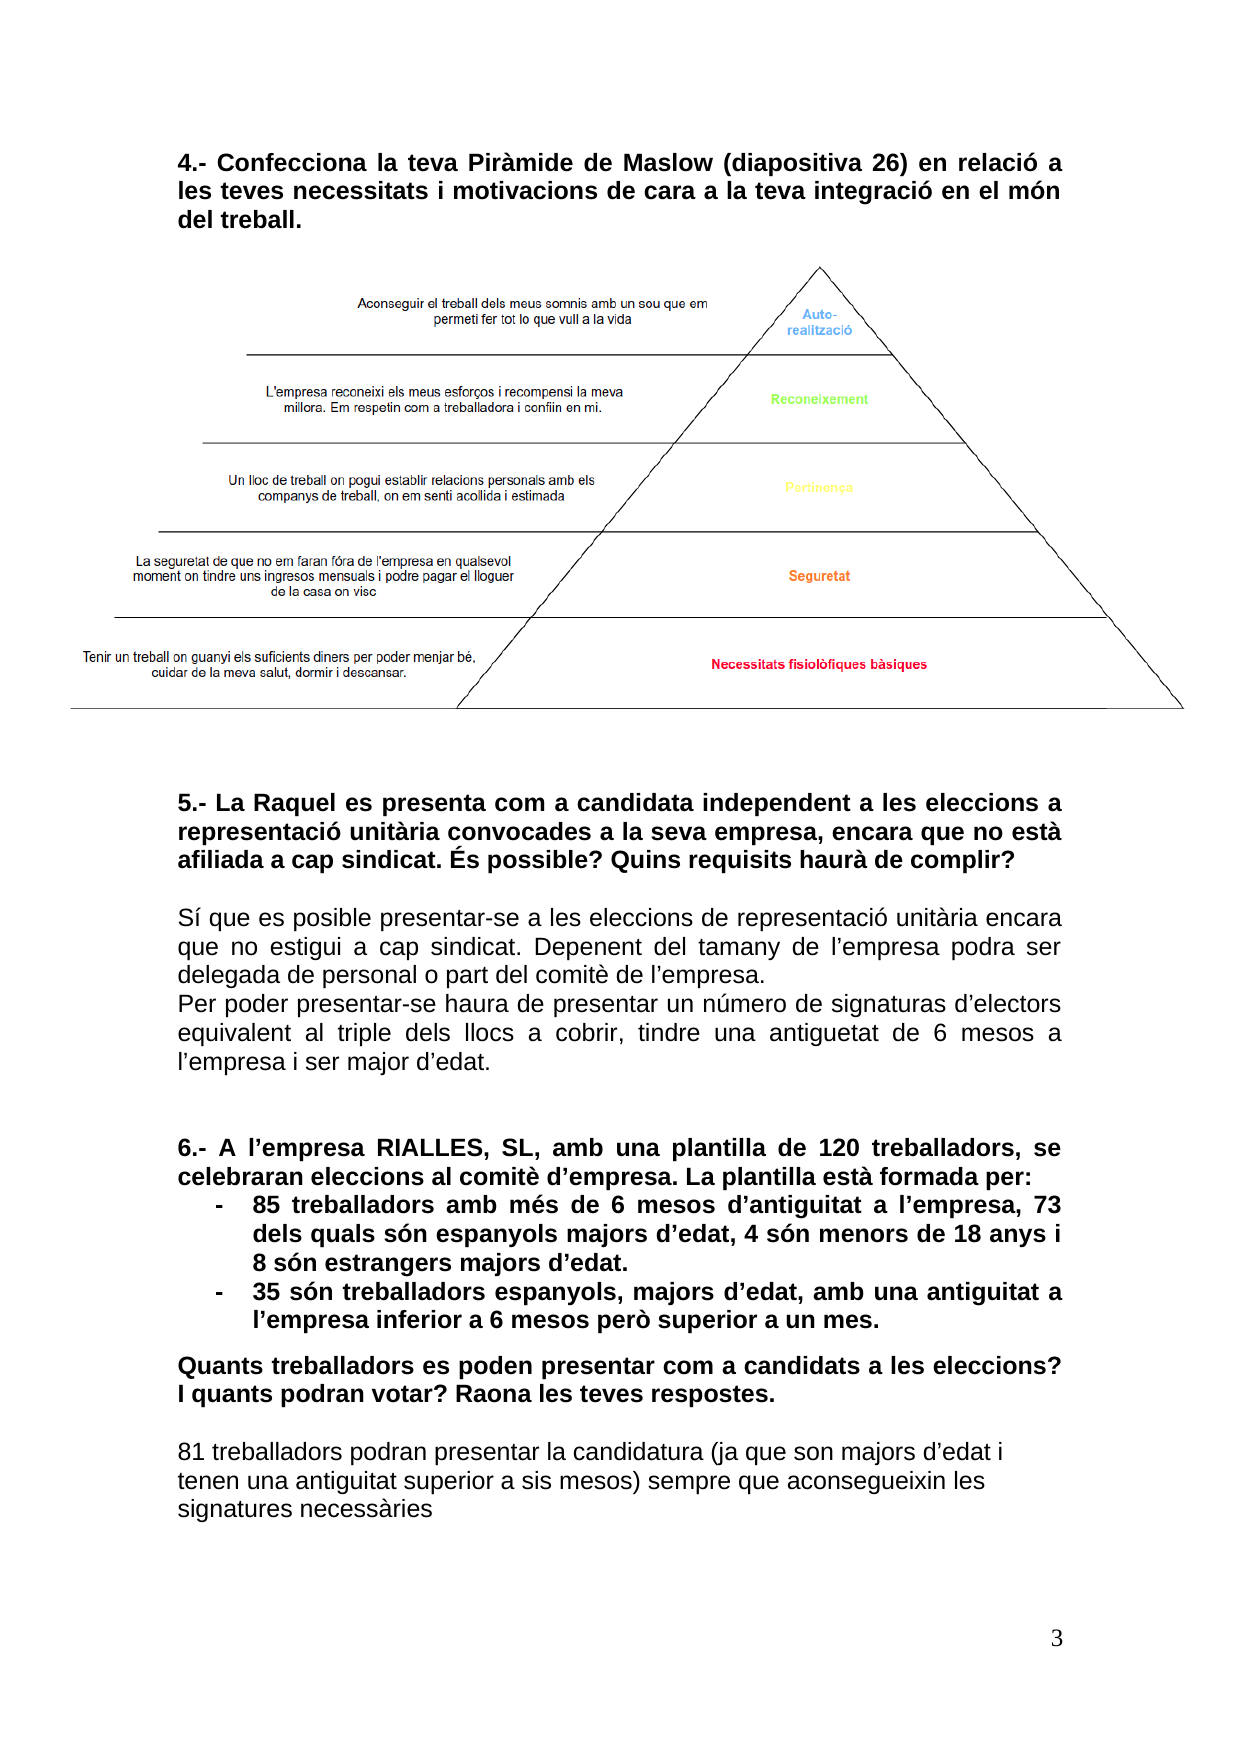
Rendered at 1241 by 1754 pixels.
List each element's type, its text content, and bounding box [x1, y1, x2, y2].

text 5.- La Raquel es presenta com a candidata independent a les eleccions a representació unitària convocades a la seva empresa, encara que no està afiliada a cap sindicat. És possible? Quins requisits haurà de complir? [177, 788, 1063, 874]
picture [61, 258, 1193, 720]
list 35 són treballadors espanyols, majors d’edat, amb una antiguitat a l’empresa inferior a 6 mesos però superior a un mes. [215, 1277, 1063, 1334]
list 85 treballadors amb més de 6 mesos d’antiguitat a l’empresa, 73 dels quals són espanyols majors d’edat, 4 són menors de 18 anys i 8 són estrangers majors d’edat. [215, 1190, 1063, 1277]
text Sí que es posible presentar-se a les eleccions de representació unitària encara que no estigui a cap sindicat. Depenent del tamany de l’empresa podra ser delegada de personal o part del comitè de l’empresa. [177, 903, 1063, 989]
text 81 treballadors podran presentar la candidatura (ja que son majors d’edat i tenen una antiguitat superior a sis mesos) sempre que aconsegueixin les signatures necessàries [177, 1437, 1063, 1523]
text Quants treballadors es poden presentar com a candidats a les eleccions? I quants podran votar? Raona les teves respostes. [177, 1351, 1063, 1408]
text 4.- Confecciona la teva Piràmide de Maslow (diapositiva 26) en relació a les teves necessitats i motivacions de cara a la teva integració en el món del treball. [177, 148, 1063, 234]
text Per poder presentar-se haura de presentar un número de signaturas d’electors equivalent al triple dels llocs a cobrir, tindre una antiguetat de 6 mesos a l’empresa i ser major d’edat. [177, 989, 1063, 1075]
text 6.- A l’empresa RIALLES, SL, amb una plantilla de 120 treballadors, se celebraran eleccions al comitè d’empresa. La plantilla està formada per: [177, 1133, 1063, 1190]
